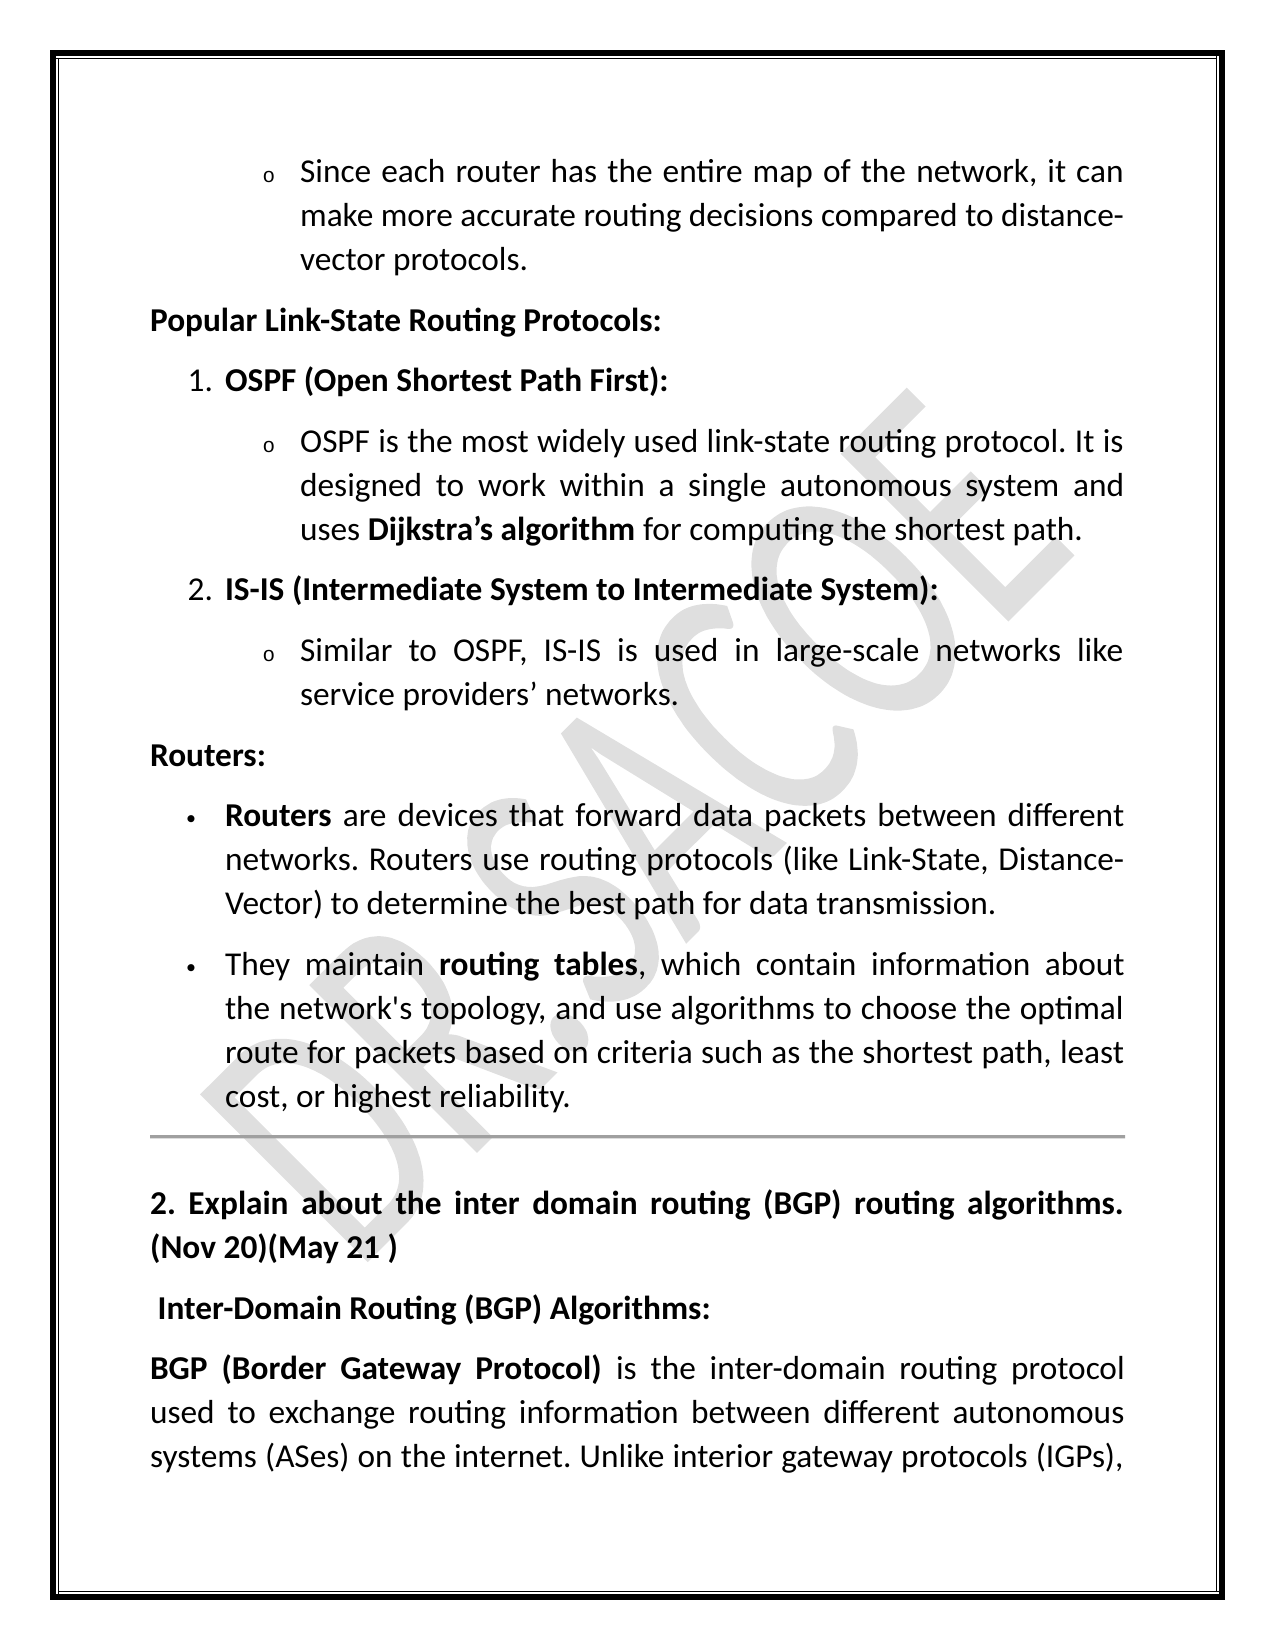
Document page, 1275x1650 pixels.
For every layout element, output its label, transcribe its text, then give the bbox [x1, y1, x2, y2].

list Since each router has the entire map of the network, it can make more accurate routing decisions compared to distance-vector protocols. [262, 150, 1125, 279]
list Similar to OSPF, IS-IS is used in large-scale networks like service providers’ networks. [262, 629, 1125, 714]
text Routers: [150, 733, 1125, 774]
list OSPF is the most widely used link-state routing protocol. It is designed to work within a single autonomous system and uses Dijkstra’s algorithm for computing the shortest path. [262, 420, 1125, 548]
text Popular Link-State Routing Protocols: [150, 298, 1125, 339]
text Inter-Domain Routing (BGP) Algorithms: [150, 1287, 1125, 1327]
list Routers are devices that forward data packets between different networks. Routers use routing protocols (like Link-State, Distance-Vector) to determine the best path for data transmission. [187, 794, 1125, 923]
list OSPF (Open Shortest Path First): [187, 359, 1125, 400]
list They maintain routing tables, which contain information about the network's topology, and use algorithms to choose the optimal route for packets based on criteria such as the shortest path, least cost, or highest reliability. [187, 943, 1125, 1115]
text 2. Explain about the inter domain routing (BGP) routing algorithms. (Nov 20)(May 21 ) [150, 1182, 1125, 1267]
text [150, 1347, 1125, 1476]
list IS-IS (Intermediate System to Intermediate System): [187, 568, 1125, 609]
